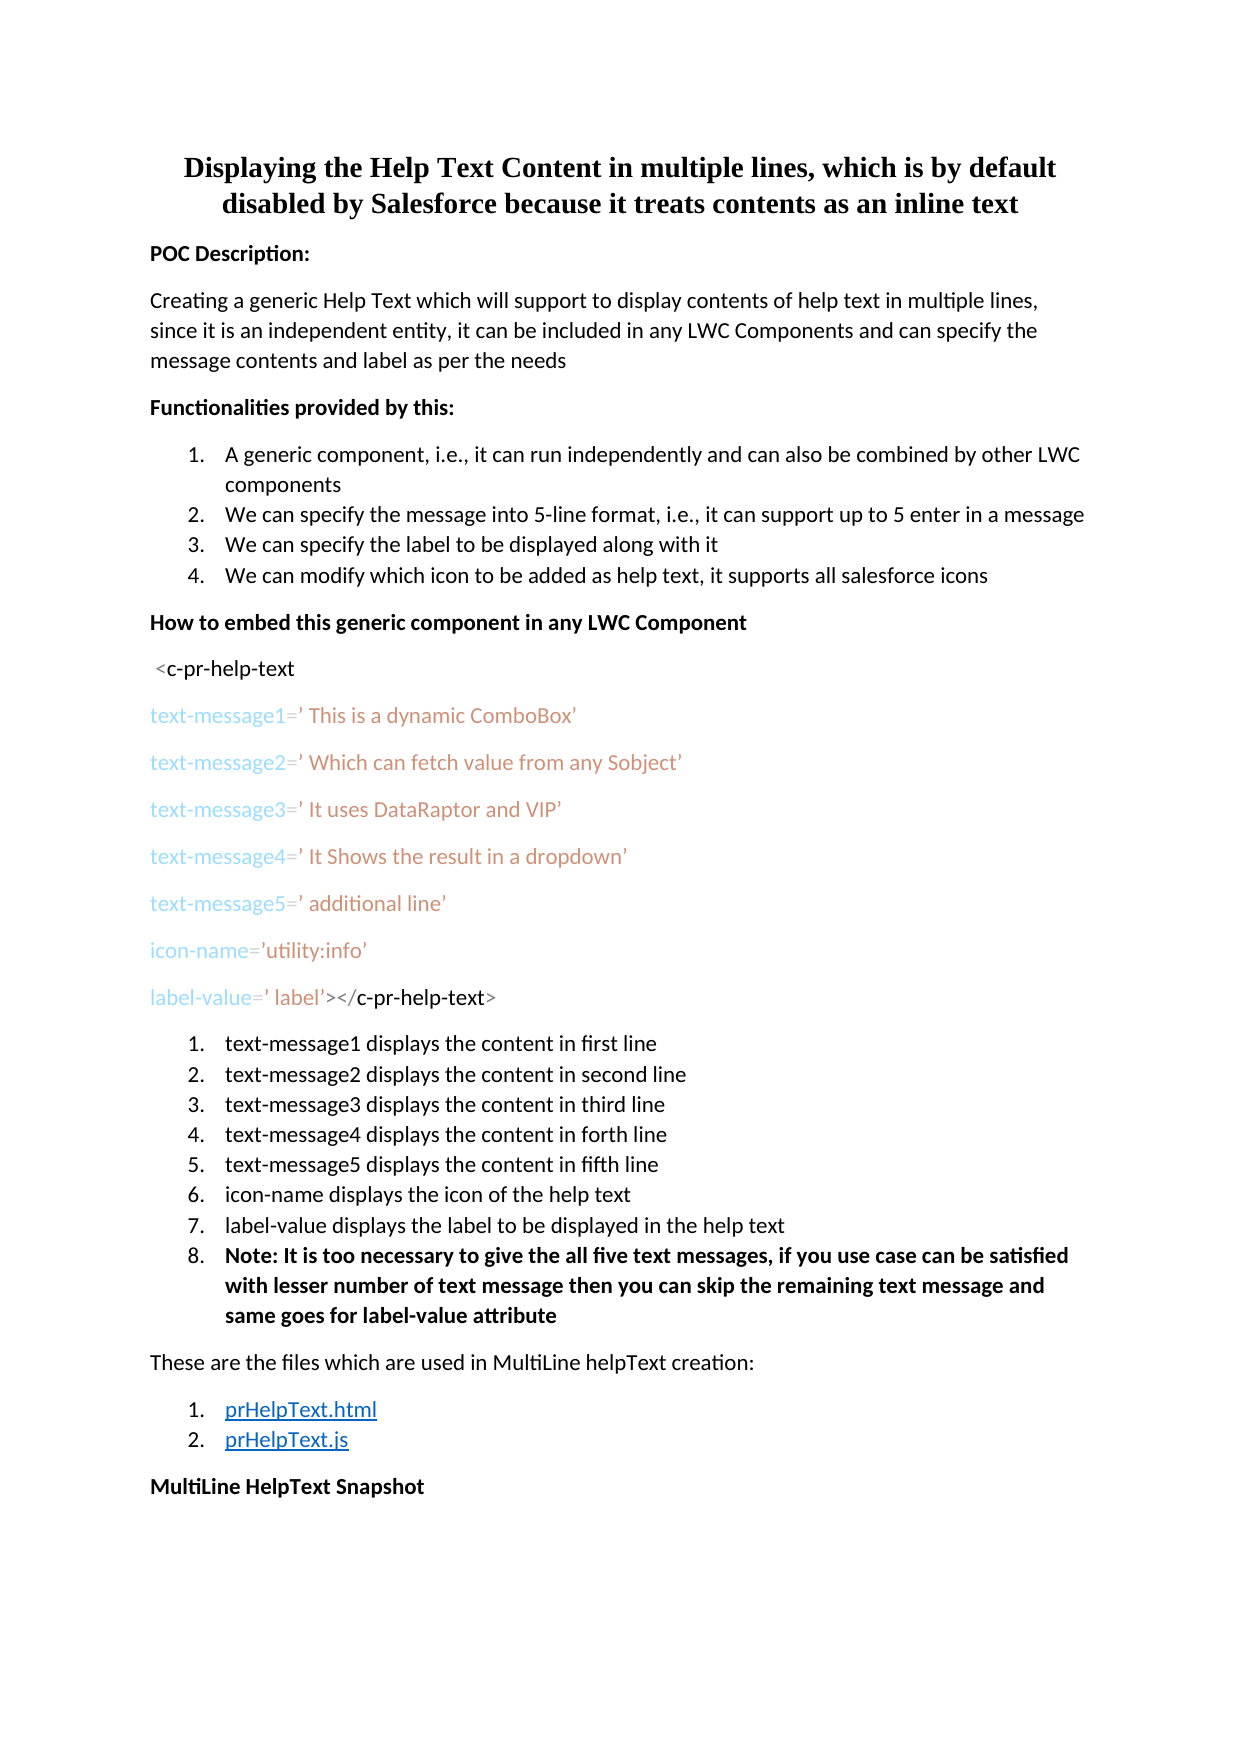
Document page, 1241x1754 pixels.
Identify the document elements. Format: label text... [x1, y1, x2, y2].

list A generic component, i.e., it can run independently and can also be combined by other LWC components [187, 440, 1090, 498]
list text-message3 displays the content in third line [187, 1090, 1090, 1118]
text How to embed this generic component in any LWC Component [150, 608, 1090, 636]
text POC Description: [150, 239, 1090, 267]
list text-message5 displays the content in fifth line [187, 1150, 1090, 1178]
text Displaying the Help Text Content in multiple lines, which is by default disabled by Salesforce because it treats contents as an inline text [150, 150, 1090, 220]
list prHelpText.js [187, 1425, 1090, 1453]
list We can specify the message into 5-line format, i.e., it can support up to 5 enter in a message [187, 500, 1090, 528]
list text-message1 displays the content in first line [187, 1029, 1090, 1058]
list Note: It is too necessary to give the all five text messages, if you use case can be satisfied with lesser number of text message then you can skip the remaining text message and same goes for label-value attribute [187, 1241, 1090, 1329]
text icon-name=’utility:info’ [150, 936, 1090, 964]
list prHelpText.html [187, 1395, 1090, 1423]
list label-value displays the label to be displayed in the help text [187, 1211, 1090, 1239]
list icon-name displays the icon of the help text [187, 1181, 1090, 1209]
text text-message1=’ This is a dynamic ComboBox’ [150, 701, 1090, 729]
text These are the files which are used in MultiLine helpText creation: [150, 1348, 1090, 1376]
text Functionalities provided by this: [150, 393, 1090, 421]
text MultiLine HelpText Snapshot [150, 1472, 1090, 1500]
list We can specify the label to be displayed along with it [187, 531, 1090, 559]
list We can modify which icon to be added as help text, it supports all salesforce icons [187, 561, 1090, 589]
list text-message4 displays the content in forth line [187, 1120, 1090, 1148]
text text-message4=’ It Shows the result in a dropdown’ [150, 842, 1090, 870]
text text-message2=’ Which can fetch value from any Sobject’ [150, 748, 1090, 776]
text label-value=’ label’></c-pr-help-text> [150, 983, 1090, 1011]
list text-message2 displays the content in second line [187, 1060, 1090, 1088]
text text-message3=’ It uses DataRaptor and VIP’ [150, 795, 1090, 823]
text <c-pr-help-text [150, 654, 1090, 683]
text text-message5=’ additional line’ [150, 889, 1090, 917]
text Creating a generic Help Text which will support to display contents of help text in multiple lines, since it is an independent entity, it can be included in any LWC Components and can specify the message contents and label as per the needs [150, 286, 1090, 374]
